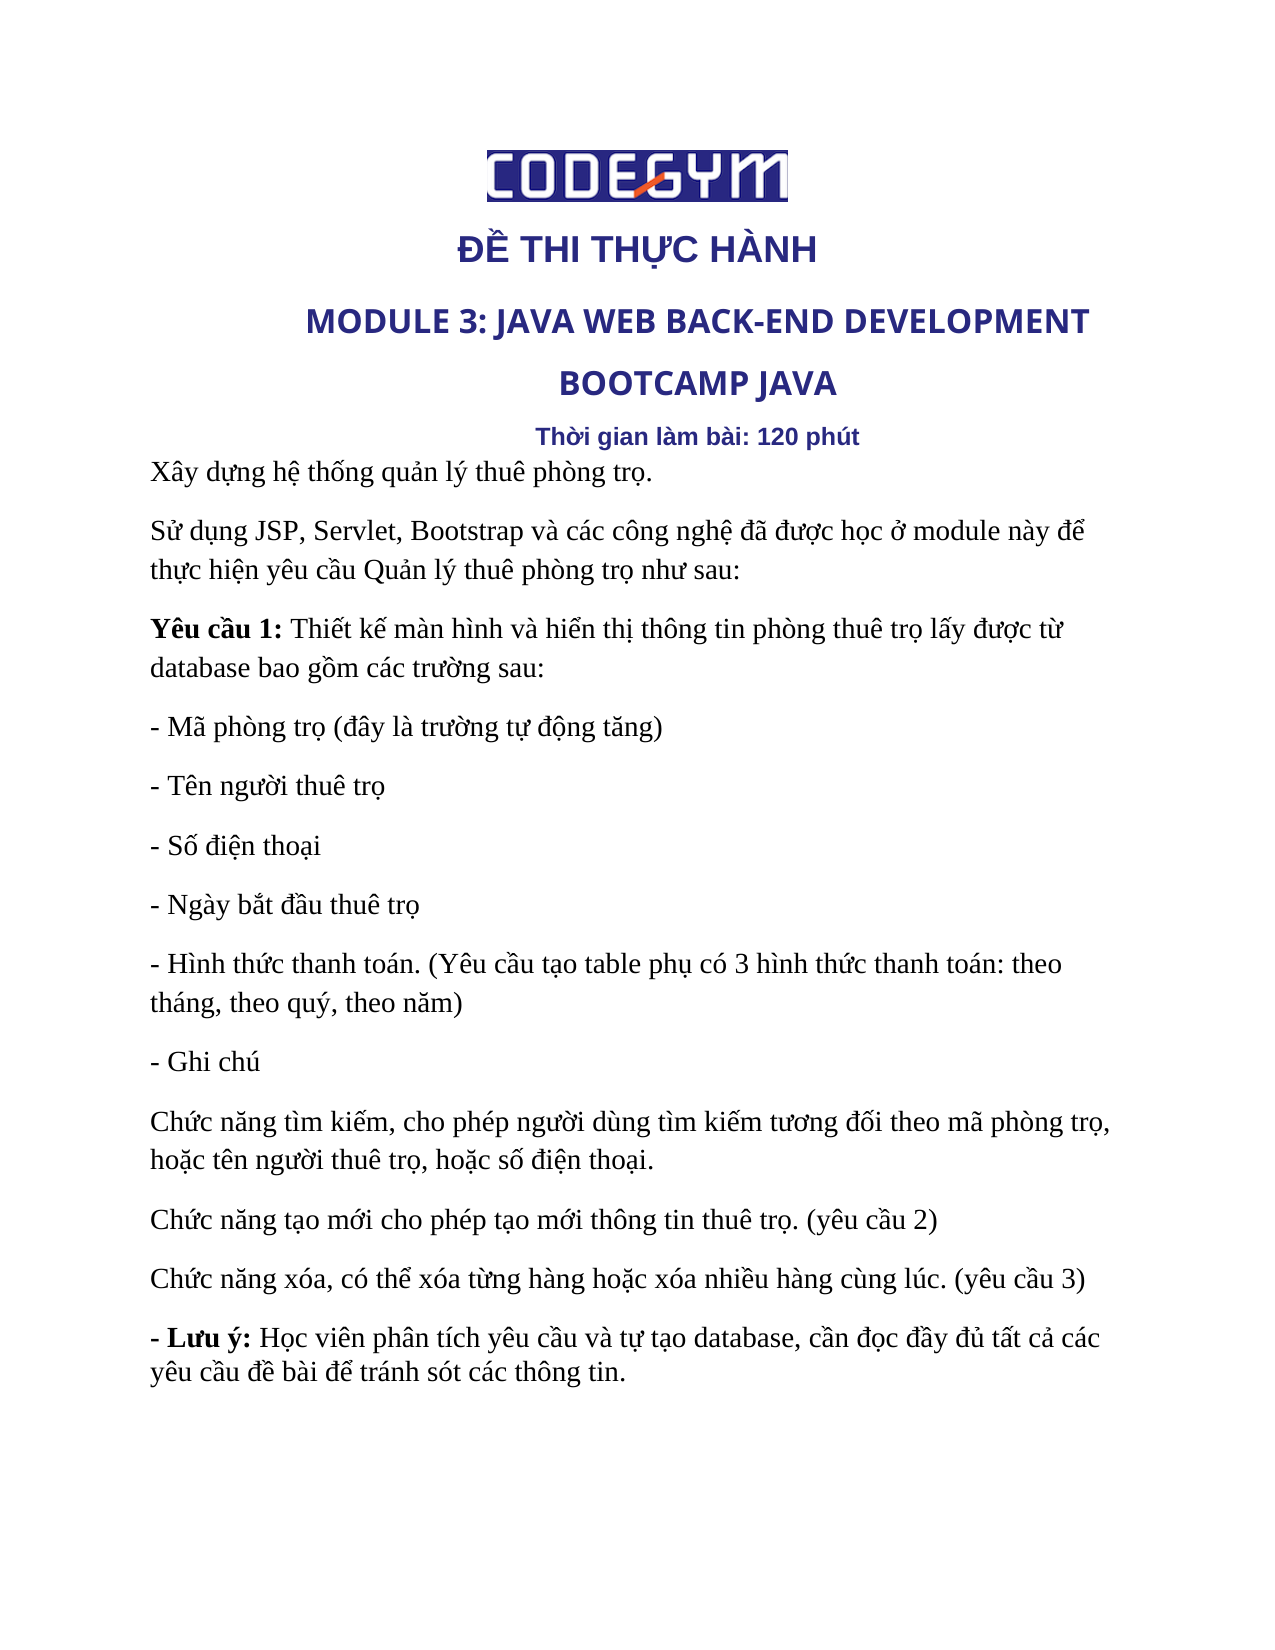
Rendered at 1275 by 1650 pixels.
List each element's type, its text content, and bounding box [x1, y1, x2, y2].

text Chức năng tìm kiếm, cho phép người dùng tìm kiếm tương đối theo mã phòng trọ, hoặc tên người thuê trọ, hoặc số điện thoại. [150, 1104, 1125, 1176]
text Sử dụng JSP, Servlet, Bootstrap và các công nghệ đã được học ở module này để thực hiện yêu cầu Quản lý thuê phòng trọ như sau: [150, 513, 1125, 585]
text - Số điện thoại [150, 828, 1125, 861]
text - Lưu ý: Học viên phân tích yêu cầu và tự tạo database, cần đọc đầy đủ tất cả các yêu cầu đề bài để tránh sót các thông tin. [150, 1321, 1125, 1388]
text BOOTCAMP JAVA [150, 360, 1125, 405]
text Xây dựng hệ thống quản lý thuê phòng trọ. [150, 454, 1125, 487]
text ĐỀ THI THỰC HÀNH [150, 227, 1125, 270]
picture [487, 150, 788, 202]
text - Hình thức thanh toán. (Yêu cầu tạo table phụ có 3 hình thức thanh toán: theo tháng, theo quý, theo năm) [150, 947, 1125, 1019]
text Yêu cầu 1: Thiết kế màn hình và hiển thị thông tin phòng thuê trọ lấy được từ database bao gồm các trường sau: [150, 611, 1125, 683]
text - Tên người thuê trọ [150, 768, 1125, 802]
text - Ngày bắt đầu thuê trọ [150, 887, 1125, 921]
text - Ghi chú [150, 1044, 1125, 1078]
text MODULE 3: JAVA WEB BACK-END DEVELOPMENT [150, 297, 1125, 343]
text Chức năng xóa, có thể xóa từng hàng hoặc xóa nhiều hàng cùng lúc. (yêu cầu 3) [150, 1261, 1125, 1295]
text Chức năng tạo mới cho phép tạo mới thông tin thuê trọ. (yêu cầu 2) [150, 1202, 1125, 1235]
text Thời gian làm bài: 120 phút [150, 422, 1125, 451]
text - Mã phòng trọ (đây là trường tự động tăng) [150, 709, 1125, 743]
